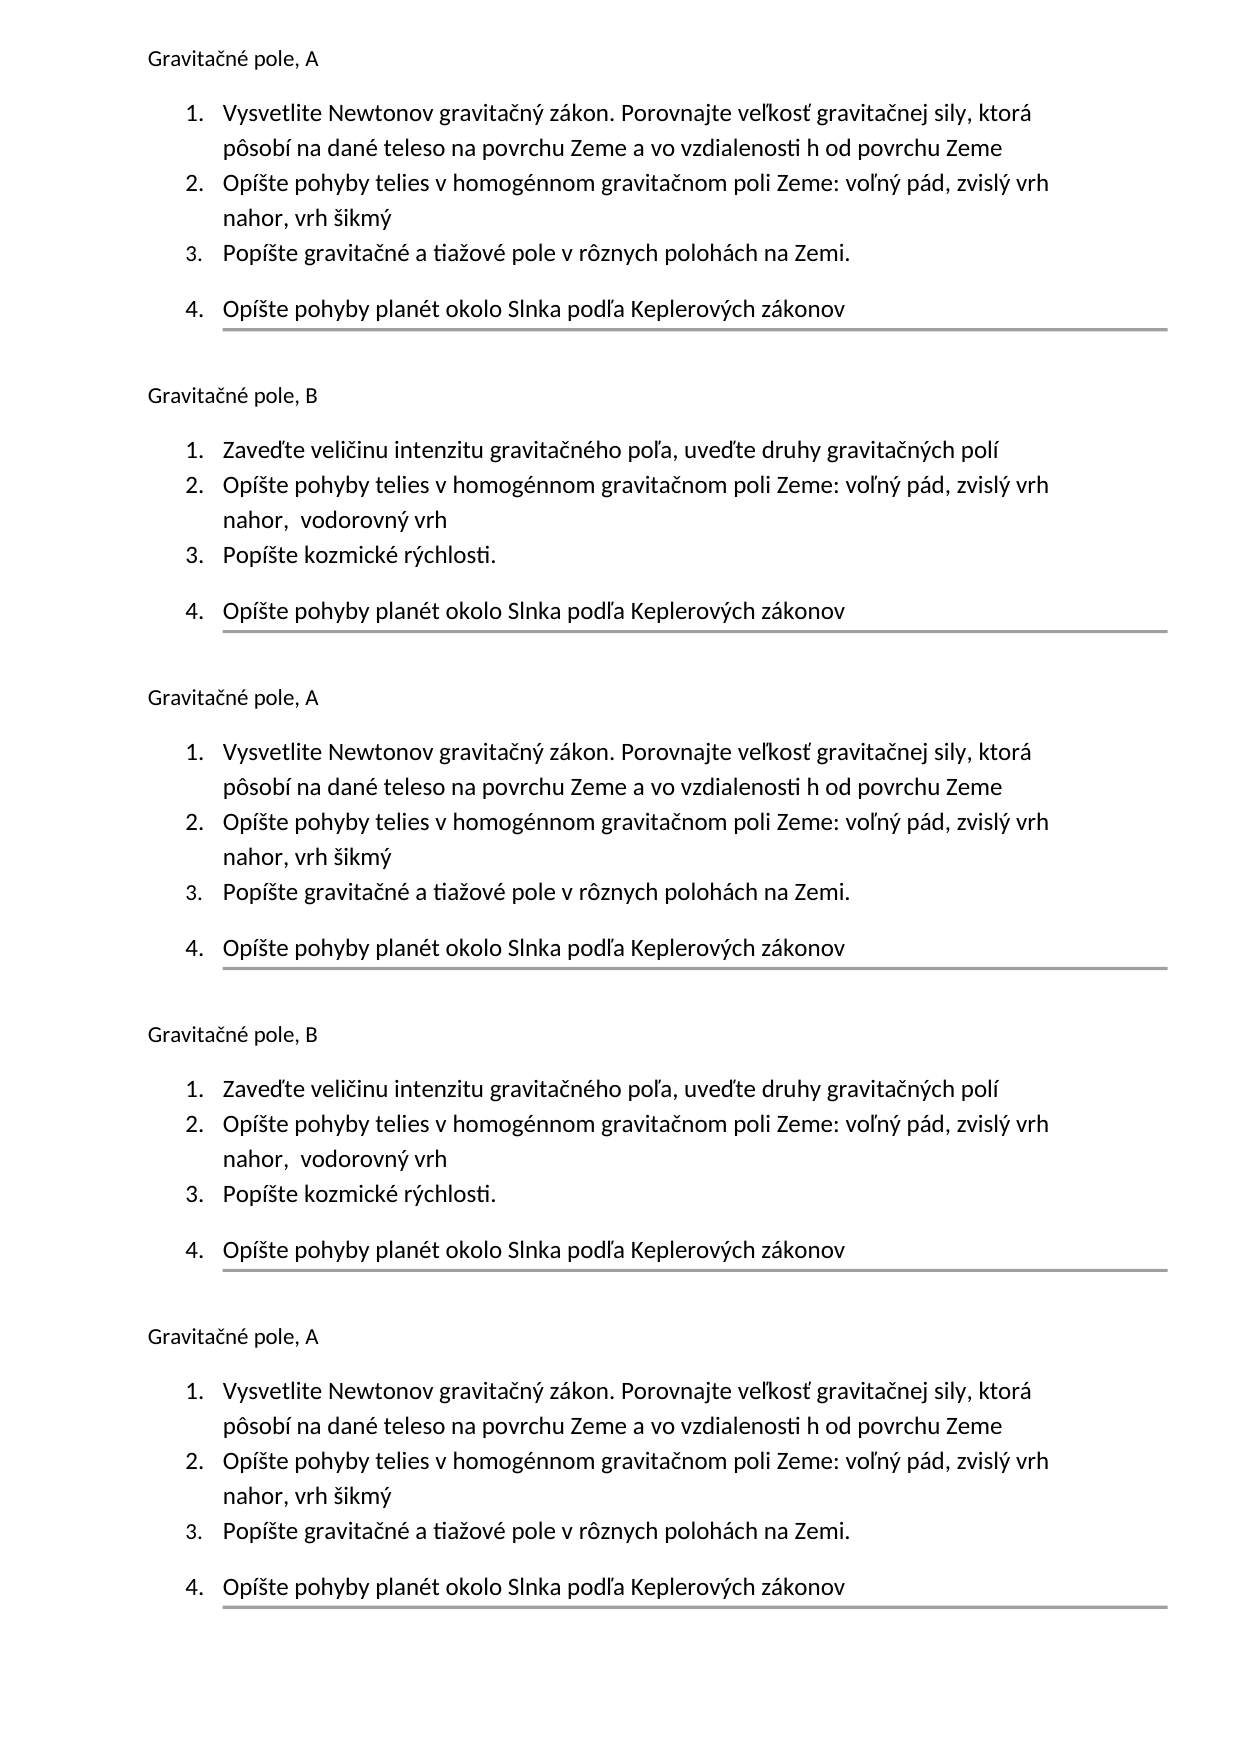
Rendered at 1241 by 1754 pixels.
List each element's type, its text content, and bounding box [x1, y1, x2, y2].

list Vysvetlite Newtonov gravitačný zákon. Porovnajte veľkosť gravitačnej sily, ktorá pôsobí na dané teleso na povrchu Zeme a vo vzdialenosti h od povrchu Zeme [185, 1375, 1093, 1440]
list Opíšte pohyby telies v homogénnom gravitačnom poli Zeme: voľný pád, zvislý vrh [185, 806, 1093, 837]
list Vysvetlite Newtonov gravitačný zákon. Porovnajte veľkosť gravitačnej sily, ktorá pôsobí na dané teleso na povrchu Zeme a vo vzdialenosti h od povrchu Zeme [185, 736, 1093, 802]
list Opíšte pohyby telies v homogénnom gravitačnom poli Zeme: voľný pád, zvislý vrh [185, 1445, 1093, 1475]
list Opíšte pohyby telies v homogénnom gravitačnom poli Zeme: voľný pád, zvislý vrh nahor, vodorovný vrh [185, 1108, 1093, 1173]
list nahor, vrh šikmý [223, 1480, 1093, 1510]
list Vysvetlite Newtonov gravitačný zákon. Porovnajte veľkosť gravitačnej sily, ktorá pôsobí na dané teleso na povrchu Zeme a vo vzdialenosti h od povrchu Zeme [185, 97, 1093, 163]
list Opíšte pohyby planét okolo Slnka podľa Keplerových zákonov [185, 293, 1093, 324]
list Opíšte pohyby telies v homogénnom gravitačnom poli Zeme: voľný pád, zvislý vrh [185, 167, 1093, 198]
list Popíšte kozmické rýchlosti. [185, 539, 1093, 570]
text Gravitačné pole, A [148, 683, 1093, 711]
list Opíšte pohyby planét okolo Slnka podľa Keplerových zákonov [185, 595, 1093, 626]
list Popíšte gravitačné a tiažové pole v rôznych polohách na Zemi. [185, 1515, 1093, 1545]
list nahor, vrh šikmý [223, 841, 1093, 872]
text Gravitačné pole, A [148, 1322, 1093, 1350]
text Gravitačné pole, B [148, 1020, 1093, 1048]
list Zaveďte veličinu intenzitu gravitačného poľa, uveďte druhy gravitačných polí [185, 1073, 1093, 1103]
text Gravitačné pole, A [148, 44, 1093, 72]
list Opíšte pohyby telies v homogénnom gravitačnom poli Zeme: voľný pád, zvislý vrh nahor, vodorovný vrh [185, 469, 1093, 535]
list Popíšte gravitačné a tiažové pole v rôznych polohách na Zemi. [185, 876, 1093, 907]
list nahor, vrh šikmý [223, 202, 1093, 233]
list Opíšte pohyby planét okolo Slnka podľa Keplerových zákonov [185, 932, 1093, 962]
list Popíšte gravitačné a tiažové pole v rôznych polohách na Zemi. [185, 237, 1093, 268]
list Zaveďte veličinu intenzitu gravitačného poľa, uveďte druhy gravitačných polí [185, 434, 1093, 465]
list Opíšte pohyby planét okolo Slnka podľa Keplerových zákonov [185, 1571, 1093, 1601]
list Popíšte kozmické rýchlosti. [185, 1178, 1093, 1208]
text Gravitačné pole, B [148, 381, 1093, 409]
list Opíšte pohyby planét okolo Slnka podľa Keplerových zákonov [185, 1234, 1093, 1264]
